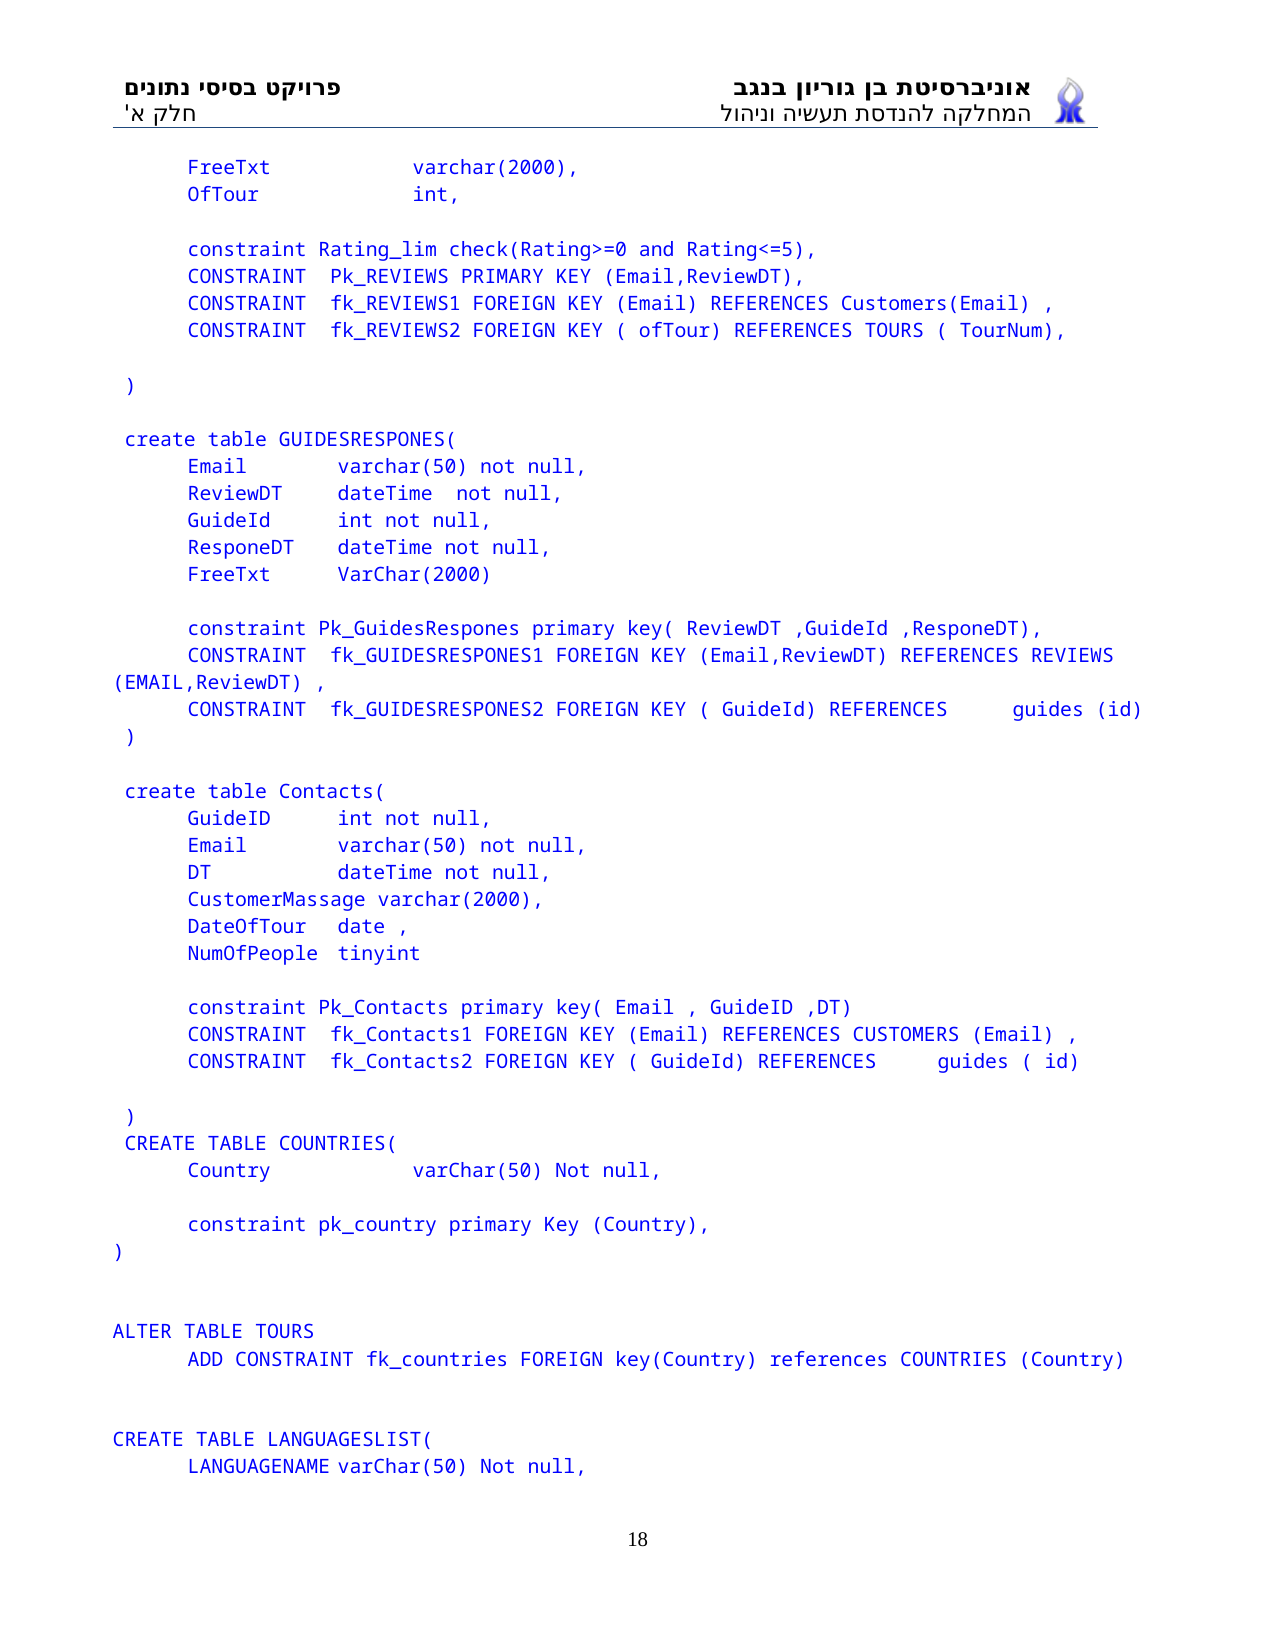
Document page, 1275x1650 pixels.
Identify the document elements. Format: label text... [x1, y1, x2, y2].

text LANGUAGENAME varChar(50) Not null, [112, 1453, 1162, 1480]
text ResponeDT dateTime not null, [112, 533, 1162, 560]
text ) [112, 722, 1162, 749]
text CONSTRAINT Pk_REVIEWS PRIMARY KEY (Email,ReviewDT), [112, 262, 1162, 289]
text CONSTRAINT fk_GUIDESRESPONES1 FOREIGN KEY (Email,ReviewDT) REFERENCES REVIEWS (EMAIL,ReviewDT) , [112, 641, 1162, 695]
text ALTER TABLE TOURS [112, 1318, 1162, 1345]
text GuideID int not null, [112, 804, 1162, 831]
text FreeTxt VarChar(2000) [112, 560, 1162, 587]
text DT dateTime not null, [112, 858, 1162, 885]
text ) [112, 371, 1162, 398]
text ADD CONSTRAINT fk_countries FOREIGN key(Country) references COUNTRIES (Country) [112, 1345, 1162, 1372]
text create table GUIDESRESPONES( [112, 425, 1162, 452]
text OfTour int, [112, 181, 1162, 207]
text NumOfPeople tinyint [112, 939, 1162, 966]
text CONSTRAINT fk_REVIEWS1 FOREIGN KEY (Email) REFERENCES Customers(Email) , [112, 289, 1162, 316]
text DateOfTour date , [112, 912, 1162, 939]
text create table Contacts( [112, 777, 1162, 804]
picture [1053, 76, 1087, 124]
text Email varchar(50) not null, [112, 452, 1162, 479]
text CONSTRAINT fk_GUIDESRESPONES2 FOREIGN KEY ( GuideId) REFERENCES guides (id) [112, 695, 1162, 722]
text constraint pk_country primary Key (Country), [112, 1210, 1162, 1237]
text CONSTRAINT fk_REVIEWS2 FOREIGN KEY ( ofTour) REFERENCES TOURS ( TourNum), [112, 316, 1162, 343]
text CREATE TABLE COUNTRIES( [112, 1129, 1162, 1156]
text Country varChar(50) Not null, [112, 1156, 1162, 1183]
text constraint Pk_GuidesRespones primary key( ReviewDT ,GuideId ,ResponeDT), [112, 614, 1162, 641]
text Email varchar(50) not null, [112, 831, 1162, 858]
text CONSTRAINT fk_Contacts2 FOREIGN KEY ( GuideId) REFERENCES guides ( id) [112, 1047, 1162, 1074]
text constraint Pk_Contacts primary key( Email , GuideID ,DT) [112, 993, 1162, 1020]
text CustomerMassage varchar(2000), [112, 885, 1162, 912]
text FreeTxt varchar(2000), [112, 153, 1162, 181]
text CONSTRAINT fk_Contacts1 FOREIGN KEY (Email) REFERENCES CUSTOMERS (Email) , [112, 1020, 1162, 1047]
text ) [112, 1102, 1162, 1129]
text ReviewDT dateTime not null, [112, 479, 1162, 506]
text CREATE TABLE LANGUAGESLIST( [112, 1426, 1162, 1453]
text GuideId int not null, [112, 506, 1162, 533]
text constraint Rating_lim check(Rating>=0 and Rating<=5), [112, 236, 1162, 262]
text ) [112, 1237, 1162, 1264]
